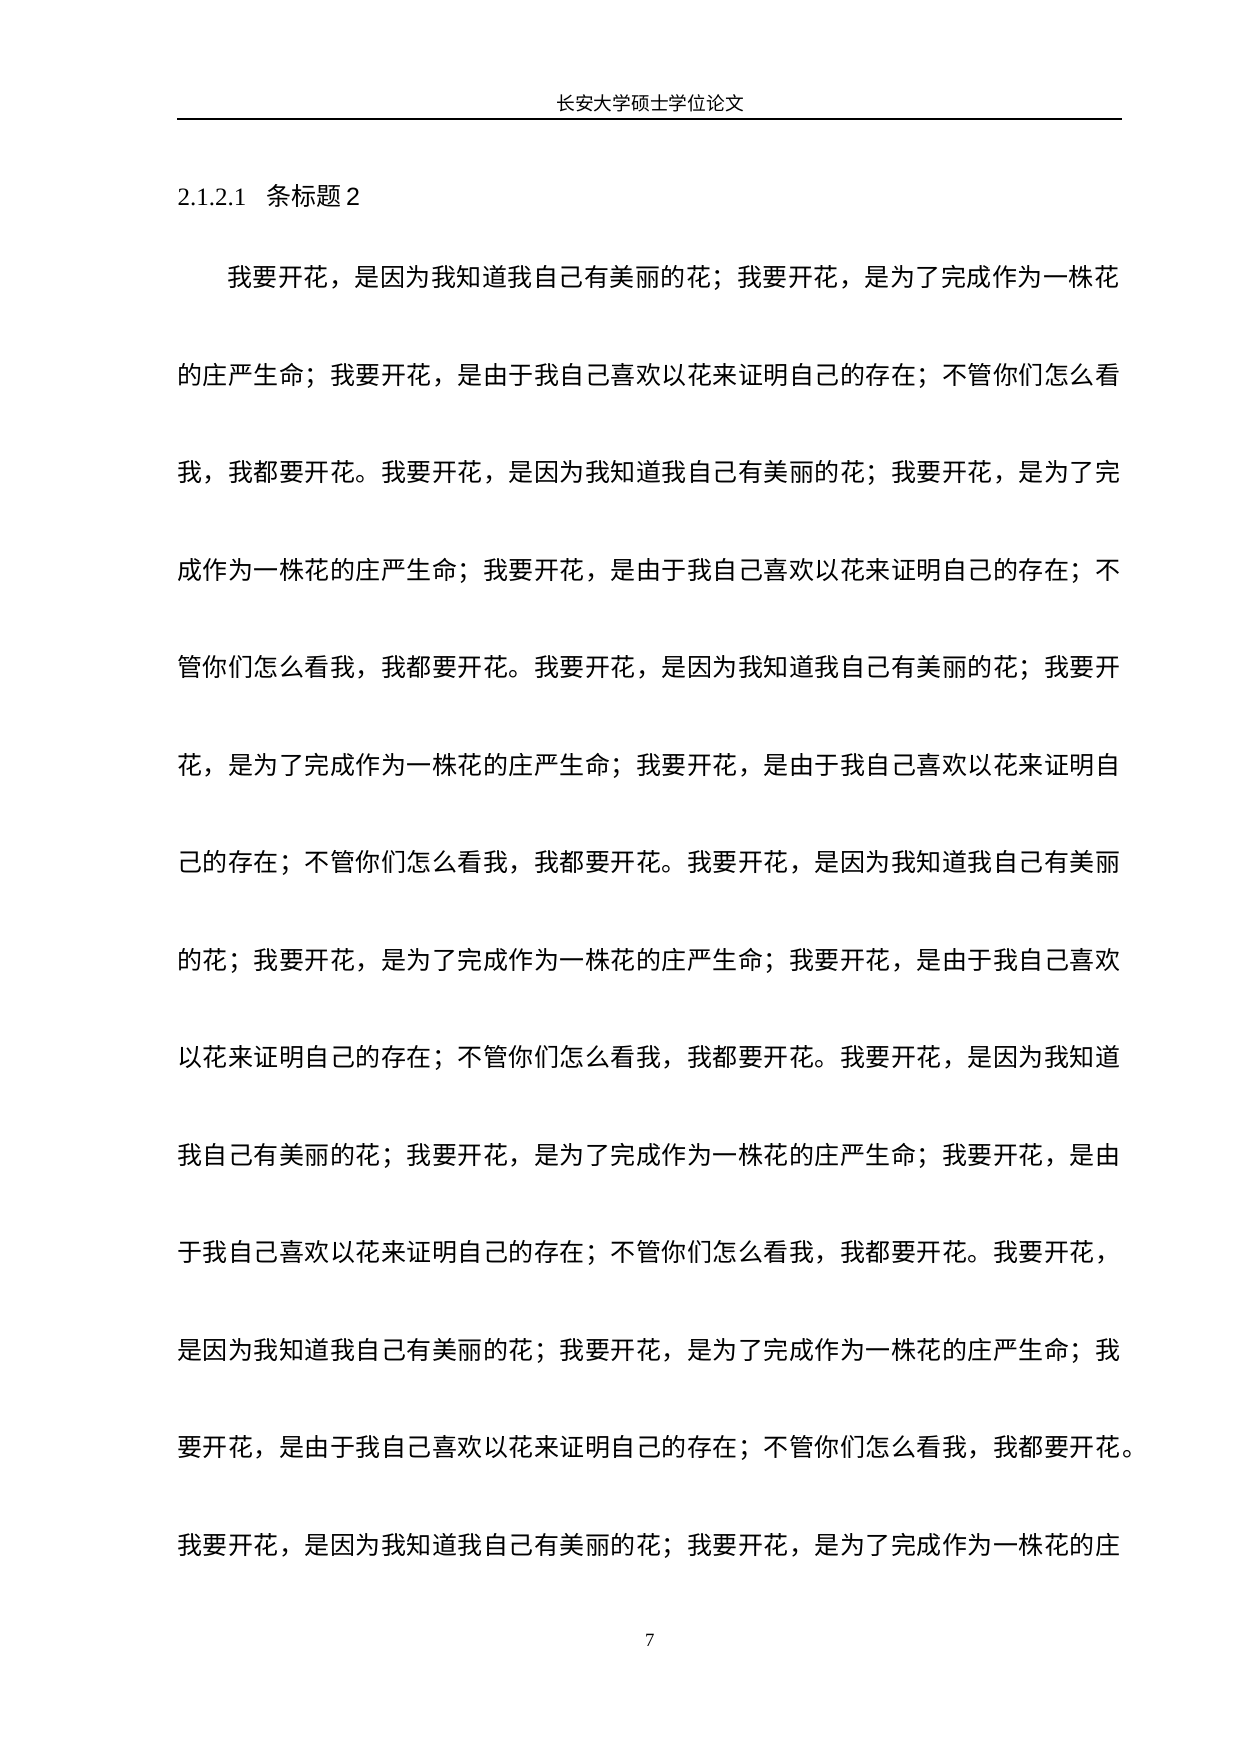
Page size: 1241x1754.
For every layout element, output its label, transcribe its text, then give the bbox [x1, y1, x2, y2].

subtitle 条标题2 [177, 162, 1122, 227]
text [177, 243, 1122, 1576]
